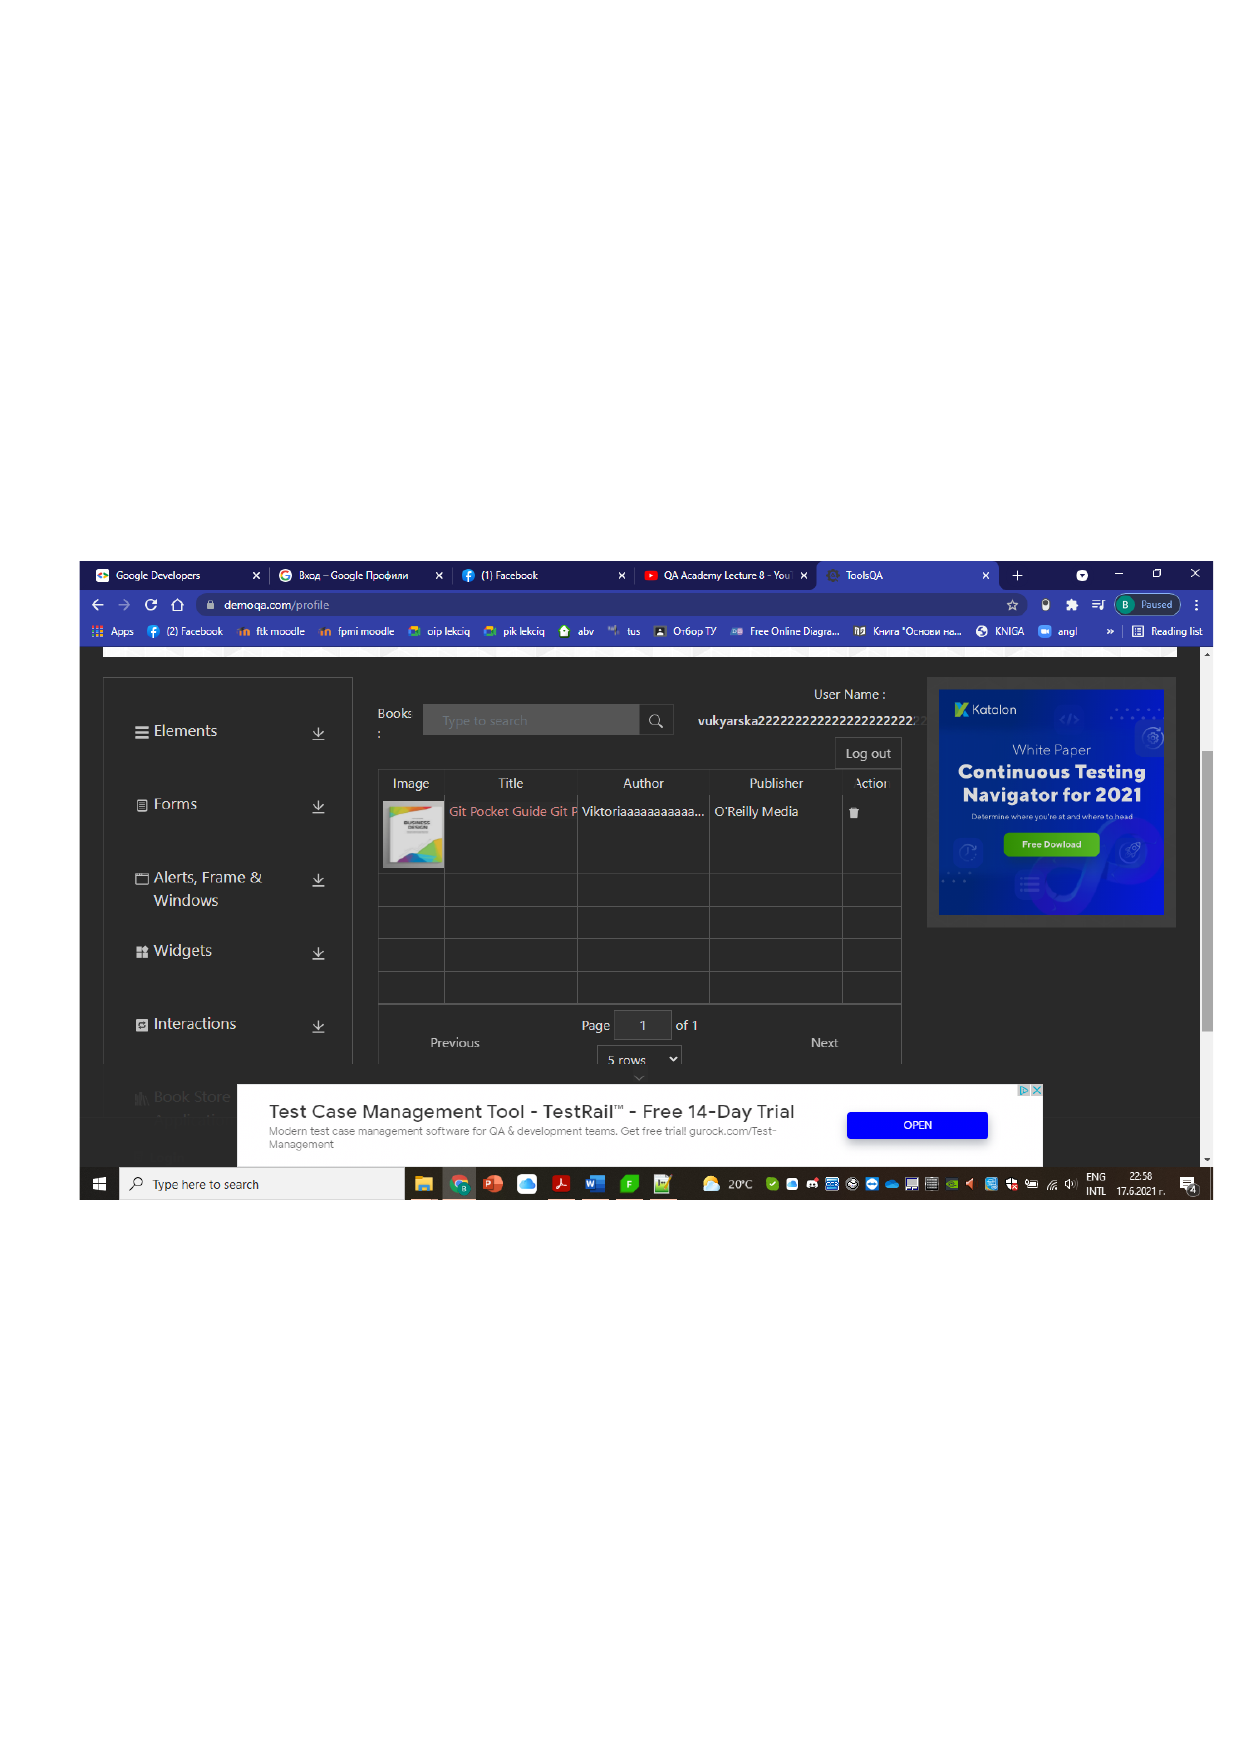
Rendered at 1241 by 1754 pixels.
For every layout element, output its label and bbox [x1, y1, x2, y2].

picture [79, 561, 1214, 1200]
